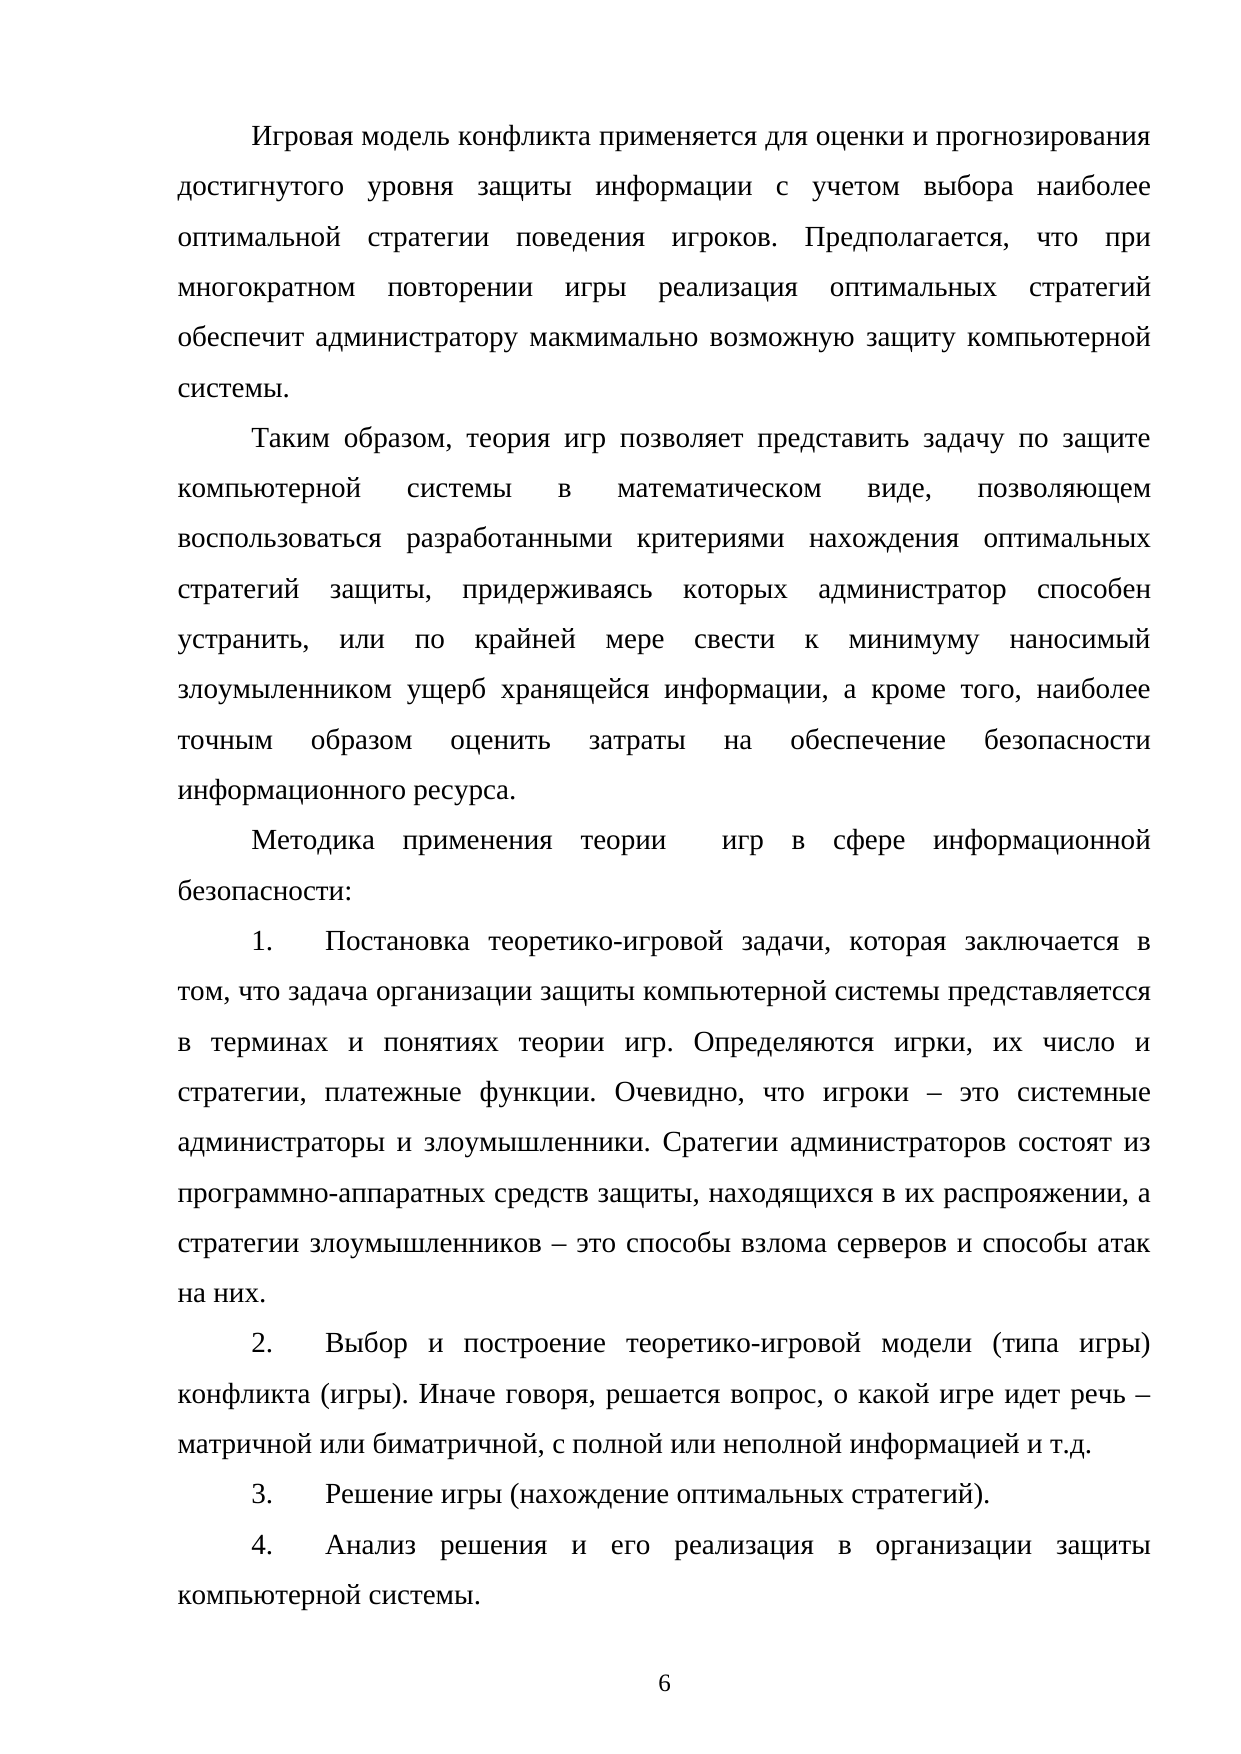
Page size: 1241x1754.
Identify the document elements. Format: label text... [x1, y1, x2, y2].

list Игровая модель конфликта применяется для оценки и прогнозирования достигнутого уровня защиты информации с учетом выбора наиболее оптимальной стратегии поведения игроков. Предполагается, что при многократном повторении игры реализация оптимальных стратегий обеспечит администратору макмимально возможную защиту компьютерной системы. [177, 118, 1152, 403]
list Анализ решения и его реализация в организации защиты компьютерной системы. [177, 1527, 1152, 1611]
list Выбор и построение теоретико-игровой модели (типа игры) конфликта (игры). Иначе говоря, решается вопрос, о какой игре идет речь – матричной или биматричной, с полной или неполной информацией и т.д. [177, 1326, 1152, 1460]
list Постановка теоретико-игровой задачи, которая заключается в том, что задача организации защиты компьютерной системы представляетсся в терминах и понятиях теории игр. Определяются игрки, их число и стратегии, платежные функции. Очевидно, что игроки – это системные администраторы и злоумышленники. Сратегии администраторов состоят из программно-аппаратных средств защиты, находящихся в их распрояжении, а стратегии злоумышленников – это способы взлома серверов и способы атак на них. [177, 923, 1152, 1309]
list Таким образом, теория игр позволяет представить задачу по защите компьютерной системы в математическом виде, позволяющем воспользоваться разработанными критериями нахождения оптимальных стратегий защиты, придерживаясь которых администратор способен устранить, или по крайней мере свести к минимуму наносимый злоумыленником ущерб хранящейся информации, а кроме того, наиболее точным образом оценить затраты на обеспечение безопасности информационного ресурса. [177, 420, 1152, 806]
list Методика применения теории игр в сфере информационной безопасности: [177, 822, 1152, 906]
list Решение игры (нахождение оптимальных стратегий). [177, 1477, 1152, 1510]
